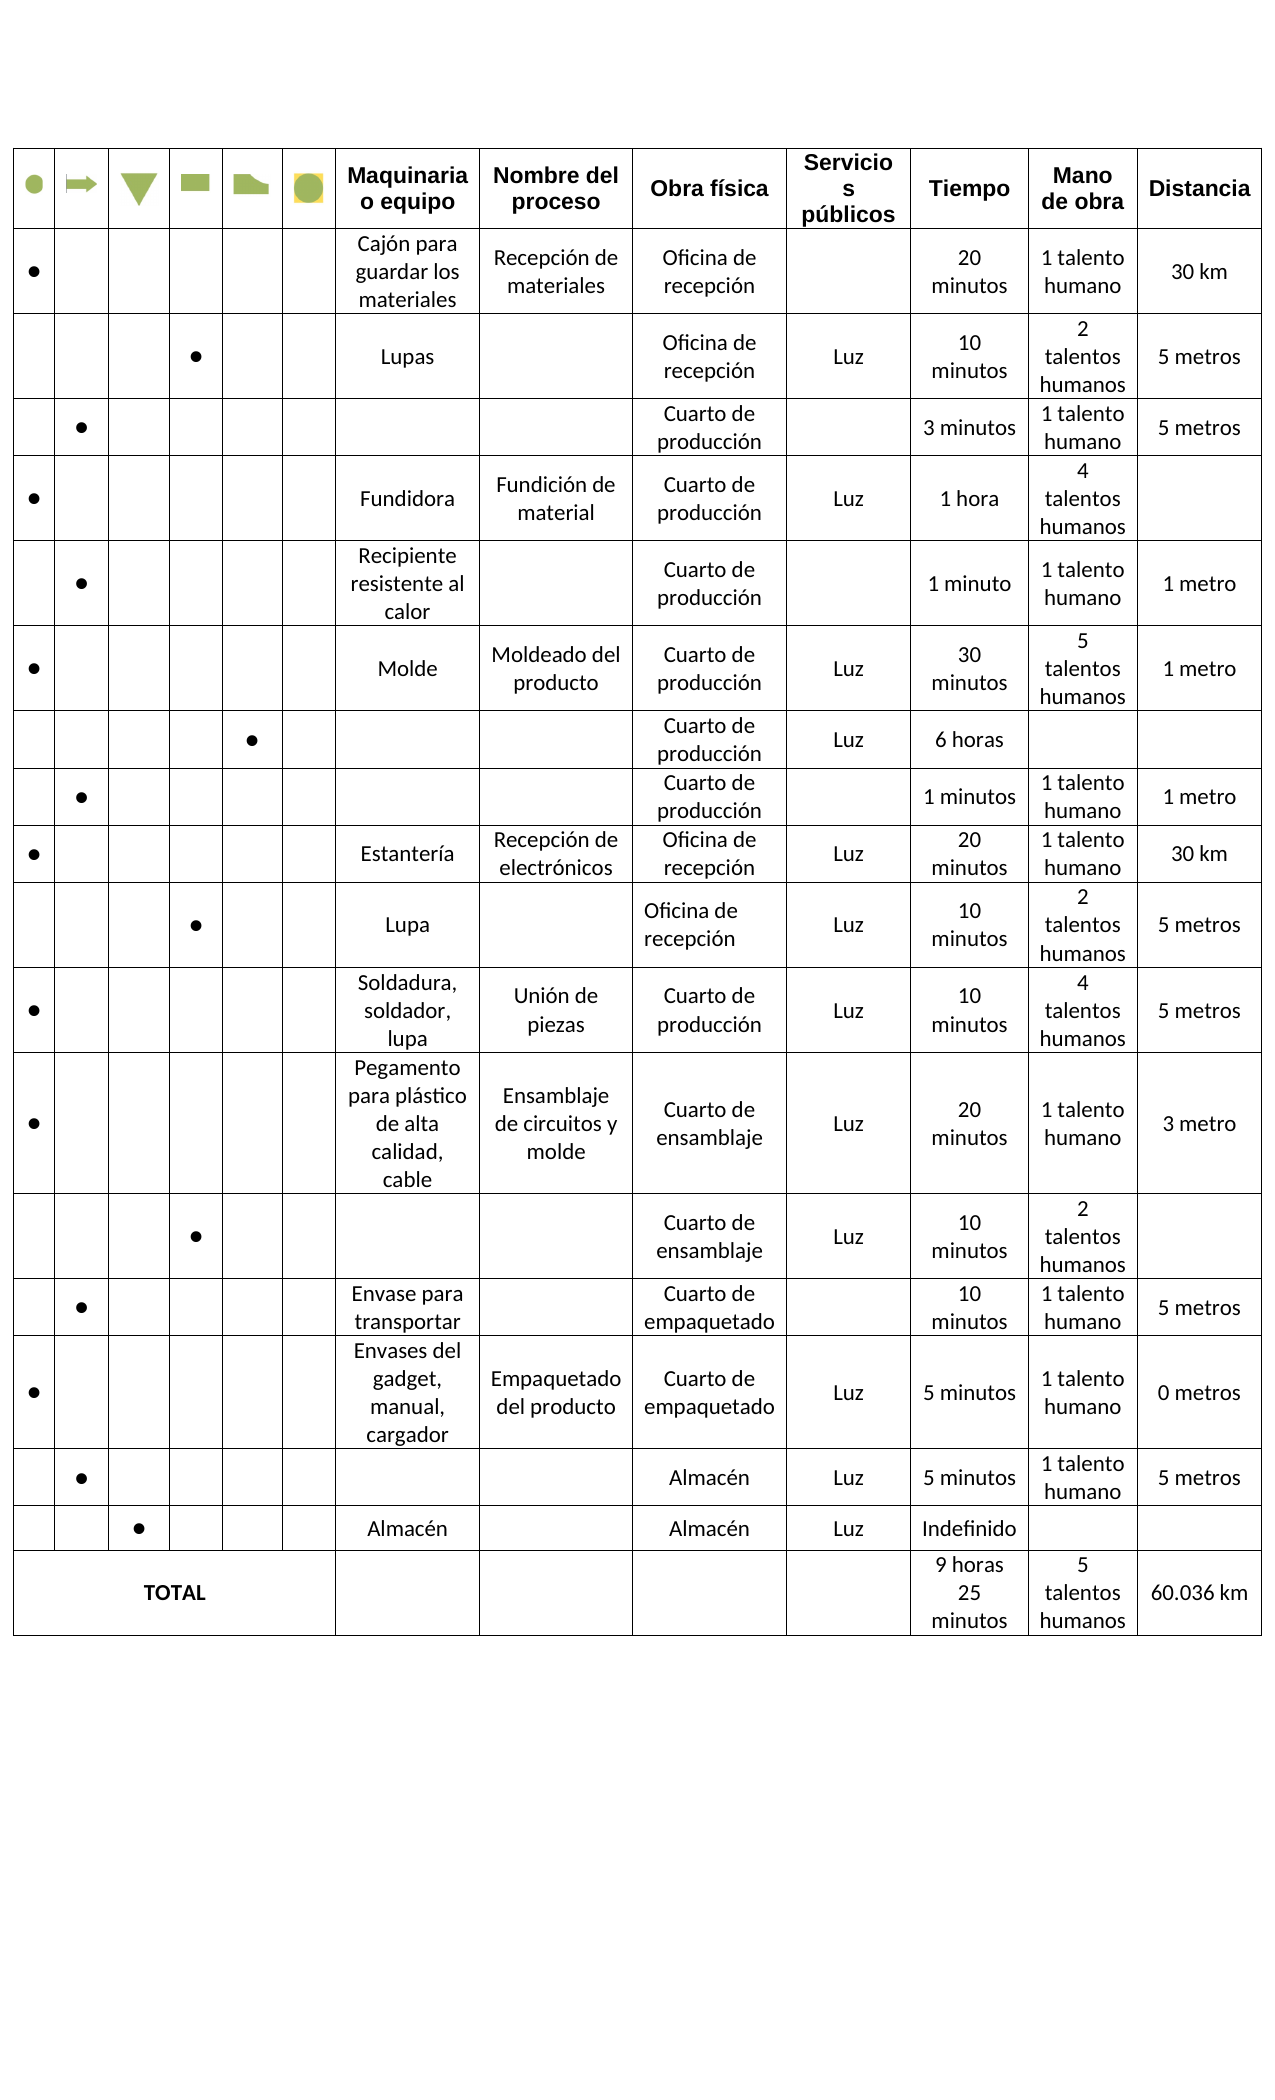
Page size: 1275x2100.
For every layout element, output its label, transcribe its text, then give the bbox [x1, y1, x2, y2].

table_cell 5 metros [1138, 1279, 1261, 1335]
table_cell [223, 229, 282, 313]
table_cell [223, 1053, 282, 1193]
table_cell Cuarto de producción [633, 626, 786, 710]
table_cell 30 minutos [911, 626, 1028, 710]
picture [25, 174, 43, 195]
table_cell • [55, 1449, 108, 1505]
table_cell [55, 314, 108, 398]
table_cell Cuarto de empaquetado [633, 1336, 786, 1448]
table_cell Luz [787, 968, 910, 1052]
table_cell [170, 769, 222, 824]
table_cell 1 talento humano [1029, 1449, 1137, 1505]
table_header Servicios públicos [787, 149, 910, 228]
table_cell 10 minutos [911, 883, 1028, 967]
table_cell Cuarto de ensamblaje [633, 1053, 786, 1193]
table_cell [109, 1053, 169, 1193]
table_cell 10 minutos [911, 314, 1028, 398]
picture [66, 174, 97, 193]
table_cell [283, 1506, 335, 1549]
table_cell [55, 883, 108, 967]
table_cell [170, 626, 222, 710]
table_cell 1 talento humano [1029, 399, 1137, 455]
table_cell [14, 1506, 54, 1549]
table_cell 5 minutos [911, 1336, 1028, 1448]
table_cell 1 minuto [911, 541, 1028, 625]
table_cell [223, 1336, 282, 1448]
table_cell 20 minutos [911, 1053, 1028, 1193]
picture [181, 174, 211, 193]
table_cell 1 hora [911, 456, 1028, 540]
table_cell • [170, 1194, 222, 1278]
table_cell [109, 541, 169, 625]
table_cell 5 minutos [911, 1449, 1028, 1505]
table_cell [109, 826, 169, 882]
table_cell [170, 399, 222, 455]
table_cell 10 minutos [911, 968, 1028, 1052]
table_cell [283, 1279, 335, 1335]
picture [293, 171, 325, 205]
table_cell • [14, 229, 54, 313]
table_cell [109, 1336, 169, 1448]
table_cell [283, 711, 335, 767]
table_cell Luz [787, 626, 910, 710]
table_cell [223, 826, 282, 882]
table_cell Empaquetado del producto [480, 1336, 632, 1448]
table_cell [170, 826, 222, 882]
table_cell Luz [787, 1194, 910, 1278]
table_cell 5 talentos humanos [1029, 626, 1137, 710]
table_header [170, 149, 222, 228]
table_cell [170, 1449, 222, 1505]
table_cell [633, 1551, 786, 1634]
table_cell Moldeado del producto [480, 626, 632, 710]
table_cell [109, 399, 169, 455]
table_cell [480, 883, 632, 967]
table_cell [1138, 1506, 1261, 1549]
table_cell [223, 314, 282, 398]
table_cell [283, 968, 335, 1052]
table_cell [283, 541, 335, 625]
table_cell [787, 1279, 910, 1335]
table_cell [55, 456, 108, 540]
table_header [223, 149, 282, 228]
table_cell [55, 826, 108, 882]
table_cell • [14, 968, 54, 1052]
table_cell [170, 1506, 222, 1549]
table_cell 1 talento humano [1029, 1053, 1137, 1193]
table_cell • [55, 399, 108, 455]
table_cell [283, 1194, 335, 1278]
table_cell [170, 229, 222, 313]
table_cell [480, 1449, 632, 1505]
table_cell [283, 883, 335, 967]
table_cell TOTAL [14, 1551, 335, 1634]
table_cell Unión de piezas [480, 968, 632, 1052]
table_cell 1 talento humano [1029, 229, 1137, 313]
table_cell [223, 1194, 282, 1278]
table_cell 1 metro [1138, 541, 1261, 625]
table_cell • [55, 541, 108, 625]
table_cell Luz [787, 456, 910, 540]
table_cell [336, 769, 479, 824]
table_cell [223, 399, 282, 455]
table_cell [109, 1279, 169, 1335]
table_cell 5 metros [1138, 314, 1261, 398]
table_cell • [14, 826, 54, 882]
table_cell [109, 1194, 169, 1278]
table_cell • [14, 1053, 54, 1193]
table_cell [14, 399, 54, 455]
table_cell Fundición de material [480, 456, 632, 540]
table_cell Oficina de recepción [633, 883, 786, 967]
picture [119, 171, 159, 206]
table_header Maquinaria o equipo [336, 149, 479, 228]
table_cell [283, 826, 335, 882]
table_cell 0 metros [1138, 1336, 1261, 1448]
table_cell [283, 1449, 335, 1505]
table_cell 2 talentos humanos [1029, 1194, 1137, 1278]
table_cell [1138, 711, 1261, 767]
table_cell [480, 1194, 632, 1278]
table_cell [283, 1053, 335, 1193]
table_cell 1 metro [1138, 769, 1261, 824]
table_cell [14, 1194, 54, 1278]
table_header Tiempo [911, 149, 1028, 228]
table_cell Molde [336, 626, 479, 710]
table_cell Cuarto de producción [633, 769, 786, 824]
table_header [55, 149, 108, 228]
table_cell Lupas [336, 314, 479, 398]
table_cell 5 metros [1138, 883, 1261, 967]
picture [233, 174, 271, 197]
table_cell Recepción de electrónicos [480, 826, 632, 882]
table_cell [223, 456, 282, 540]
table_cell [109, 229, 169, 313]
table_cell [55, 1506, 108, 1549]
table_header Nombre del proceso [480, 149, 632, 228]
table_cell • [223, 711, 282, 767]
table_cell [283, 626, 335, 710]
table_cell Luz [787, 1053, 910, 1193]
table_cell [223, 626, 282, 710]
table_cell 1 talento humano [1029, 1279, 1137, 1335]
table_cell Luz [787, 314, 910, 398]
table_cell 30 km [1138, 229, 1261, 313]
table_cell [170, 1279, 222, 1335]
table_cell 1 minutos [911, 769, 1028, 824]
table_cell [787, 229, 910, 313]
table_cell [170, 1336, 222, 1448]
table_cell Cuarto de producción [633, 711, 786, 767]
table_cell Luz [787, 1449, 910, 1505]
table_cell Luz [787, 883, 910, 967]
table_cell [480, 711, 632, 767]
table_cell 10 minutos [911, 1279, 1028, 1335]
table_cell [336, 399, 479, 455]
table_cell 3 minutos [911, 399, 1028, 455]
table_cell [109, 626, 169, 710]
table_cell [109, 314, 169, 398]
table_cell 4 talentos humanos [1029, 456, 1137, 540]
table_cell [55, 229, 108, 313]
table_cell 6 horas [911, 711, 1028, 767]
table_cell [14, 769, 54, 824]
table_cell Indefinido [911, 1506, 1028, 1549]
table_cell [55, 1053, 108, 1193]
table_cell [787, 1551, 910, 1634]
table_cell 1 talento humano [1029, 1336, 1137, 1448]
table_cell [283, 399, 335, 455]
table_cell [223, 541, 282, 625]
table_cell [170, 456, 222, 540]
table_cell [787, 541, 910, 625]
table_cell [336, 1551, 479, 1634]
table_cell Luz [787, 1506, 910, 1549]
table_cell [480, 399, 632, 455]
table_cell [1029, 711, 1137, 767]
table_cell Almacén [633, 1506, 786, 1549]
table_cell • [55, 1279, 108, 1335]
table_cell [14, 711, 54, 767]
table_cell Estantería [336, 826, 479, 882]
table_cell Envases del gadget, manual, cargador [336, 1336, 479, 1448]
table_cell [109, 711, 169, 767]
table_cell [55, 626, 108, 710]
table_cell [480, 769, 632, 824]
table_cell [170, 711, 222, 767]
table_cell [336, 711, 479, 767]
table_cell • [109, 1506, 169, 1549]
table_cell Ensamblaje de circuitos y molde [480, 1053, 632, 1193]
table_cell [223, 883, 282, 967]
table_cell • [55, 769, 108, 824]
table_cell Almacén [633, 1449, 786, 1505]
table_cell [480, 541, 632, 625]
table_header Obra física [633, 149, 786, 228]
table_cell [480, 1506, 632, 1549]
table_header [14, 149, 54, 228]
table_cell [109, 456, 169, 540]
table_cell [223, 1506, 282, 1549]
table_cell [109, 769, 169, 824]
table_cell [480, 314, 632, 398]
table_cell Pegamento para plástico de alta calidad, cable [336, 1053, 479, 1193]
table_cell Cuarto de producción [633, 399, 786, 455]
table_cell Oficina de recepción [633, 314, 786, 398]
table_cell • [170, 314, 222, 398]
table_cell [14, 883, 54, 967]
table_cell 5 talentos humanos [1029, 1551, 1137, 1634]
table_cell [14, 541, 54, 625]
table_header Mano de obra [1029, 149, 1137, 228]
table_cell 10 minutos [911, 1194, 1028, 1278]
table_cell [787, 399, 910, 455]
table_cell [283, 229, 335, 313]
table_cell Cuarto de ensamblaje [633, 1194, 786, 1278]
table_cell [223, 769, 282, 824]
table_cell [480, 1279, 632, 1335]
table_cell Recipiente resistente al calor [336, 541, 479, 625]
table_cell [170, 968, 222, 1052]
table_cell • [14, 626, 54, 710]
table_cell 20 minutos [911, 826, 1028, 882]
table_cell [336, 1449, 479, 1505]
table_cell [55, 968, 108, 1052]
table_cell [223, 1279, 282, 1335]
table_cell [1029, 1506, 1137, 1549]
table_cell 2 talentos humanos [1029, 883, 1137, 967]
table_cell 60.036 km [1138, 1551, 1261, 1634]
table_cell [1138, 1194, 1261, 1278]
table_cell • [14, 456, 54, 540]
table_cell 5 metros [1138, 399, 1261, 455]
table_cell 4 talentos humanos [1029, 968, 1137, 1052]
table_cell 1 talento humano [1029, 541, 1137, 625]
table_cell Almacén [336, 1506, 479, 1549]
table_cell [787, 769, 910, 824]
table_cell [109, 883, 169, 967]
table_cell • [170, 883, 222, 967]
table_cell [55, 1336, 108, 1448]
table_header [283, 149, 335, 228]
table_cell 20 minutos [911, 229, 1028, 313]
table_cell [14, 314, 54, 398]
table_cell [223, 1449, 282, 1505]
table_cell 3 metro [1138, 1053, 1261, 1193]
table_cell 1 talento humano [1029, 826, 1137, 882]
table_cell Recepción de materiales [480, 229, 632, 313]
table_cell [109, 1449, 169, 1505]
table_cell [1138, 456, 1261, 540]
table_cell [283, 456, 335, 540]
table_cell Cuarto de empaquetado [633, 1279, 786, 1335]
table_cell [14, 1279, 54, 1335]
table_cell Envase para transportar [336, 1279, 479, 1335]
table_cell [336, 1194, 479, 1278]
table_cell [170, 541, 222, 625]
table_cell [223, 968, 282, 1052]
table_cell [283, 314, 335, 398]
table_cell Oficina de recepción [633, 229, 786, 313]
table_cell [170, 1053, 222, 1193]
table_cell [55, 1194, 108, 1278]
table_cell 2 talentos humanos [1029, 314, 1137, 398]
table_cell [283, 1336, 335, 1448]
table_cell 5 metros [1138, 1449, 1261, 1505]
table_cell Lupa [336, 883, 479, 967]
table_cell Oficina de recepción [633, 826, 786, 882]
table_cell 5 metros [1138, 968, 1261, 1052]
table_header [109, 149, 169, 228]
table_cell Fundidora [336, 456, 479, 540]
table_cell 9 horas 25 minutos [911, 1551, 1028, 1634]
table_cell 30 km [1138, 826, 1261, 882]
table_cell [109, 968, 169, 1052]
table_cell [55, 711, 108, 767]
table_cell Cuarto de producción [633, 968, 786, 1052]
table_cell Cuarto de producción [633, 456, 786, 540]
table_cell [480, 1551, 632, 1634]
table_cell Luz [787, 1336, 910, 1448]
table_cell [283, 769, 335, 824]
table_cell Luz [787, 826, 910, 882]
table_header Distancia [1138, 149, 1261, 228]
table_cell Soldadura, soldador, lupa [336, 968, 479, 1052]
table_cell 1 metro [1138, 626, 1261, 710]
table_cell • [14, 1336, 54, 1448]
table_cell 1 talento humano [1029, 769, 1137, 824]
table_cell Cajón para guardar los materiales [336, 229, 479, 313]
table_cell [14, 1449, 54, 1505]
table_cell Cuarto de producción [633, 541, 786, 625]
table_cell Luz [787, 711, 910, 767]
